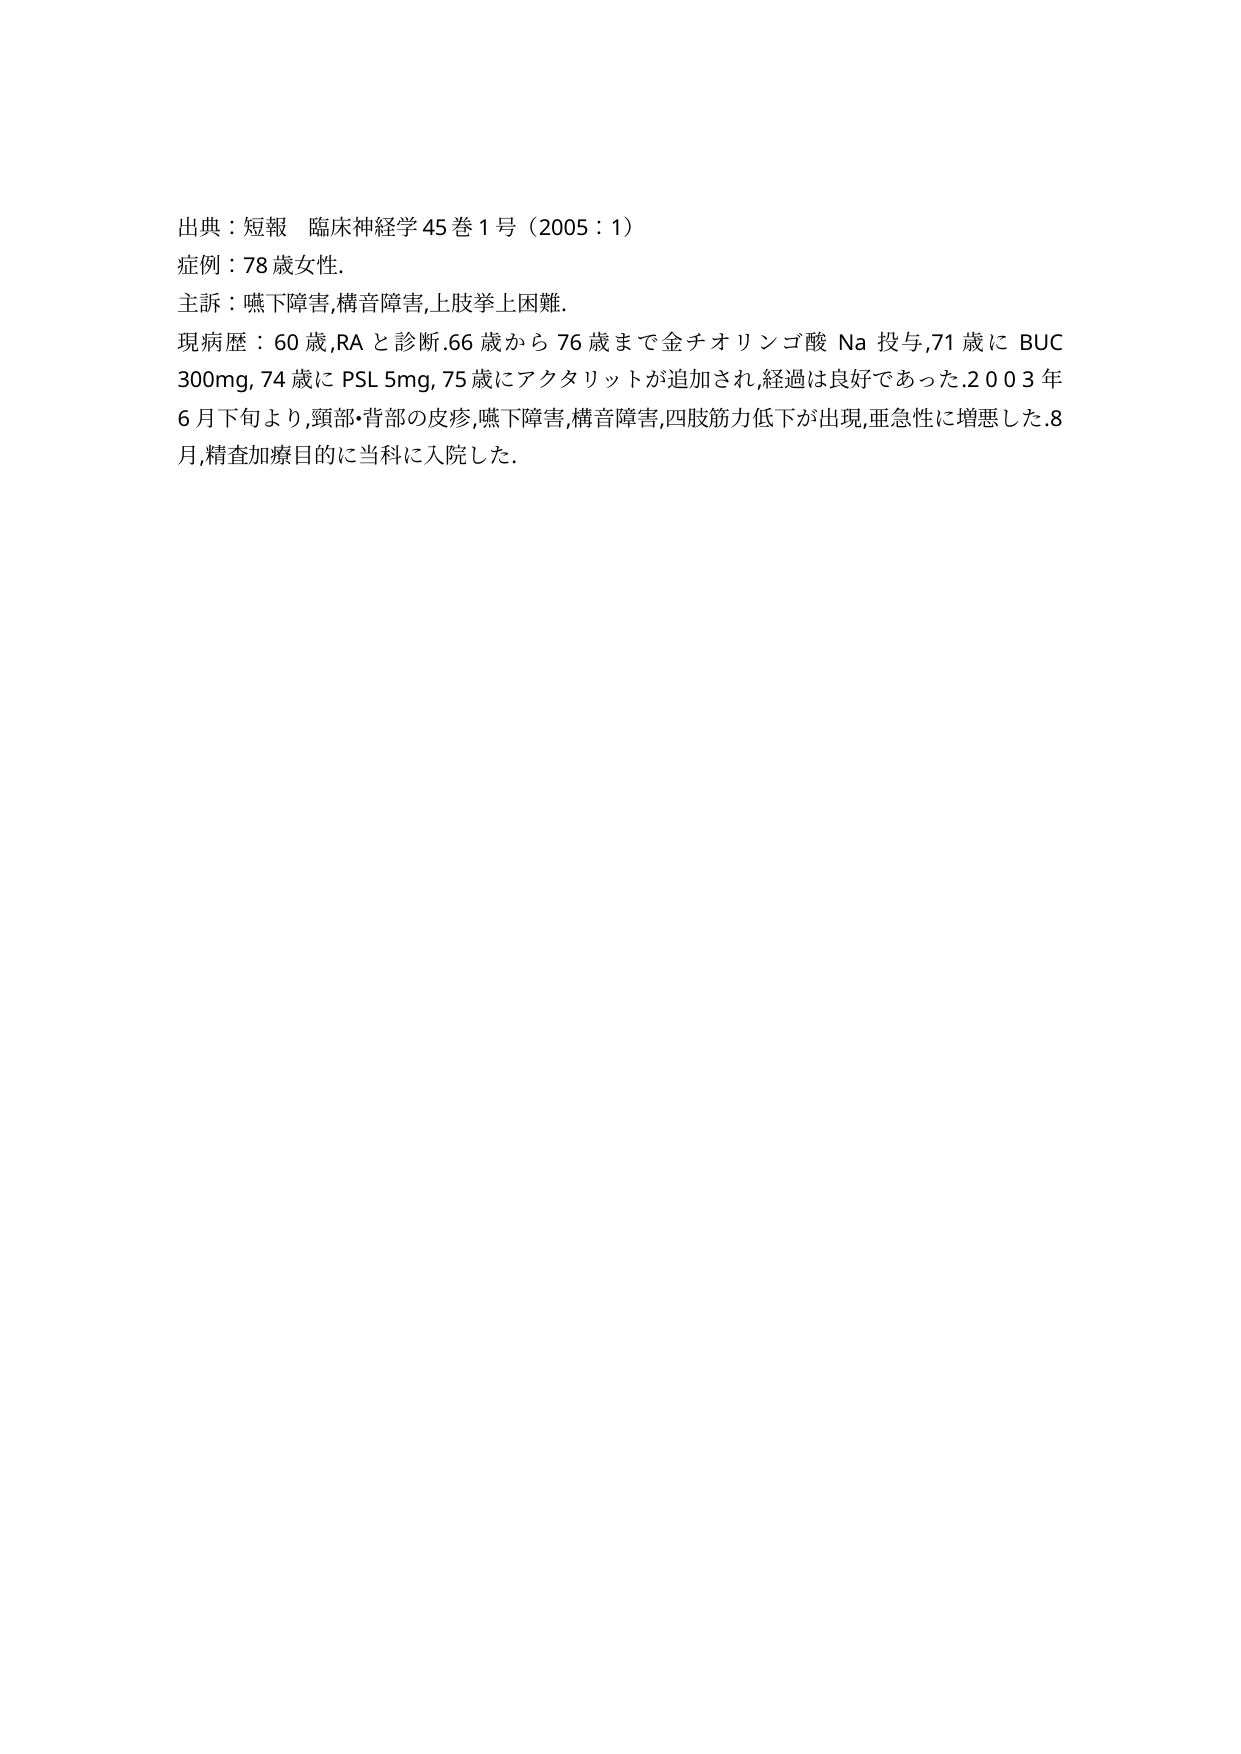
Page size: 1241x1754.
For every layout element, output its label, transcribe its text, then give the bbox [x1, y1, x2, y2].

text 出典：短報 臨床神経学45巻1号（2005：1） [177, 207, 1063, 245]
text 現病歴：60歳,RAと診断.66歳から76歳まで金チオリンゴ酸 Na 投与,71歳に BUC 300mg, 74 歳に PSL 5mg, 75歳にアクタリットが追加され,経過は良好であった.2 0 0 3 年6 月下旬より,頸部•背部の皮疹,嚥下障害,構音障害,四肢筋力低下が出現,亜急性に増悪した.8月,精査加療目的に当科に入院した. [177, 321, 1063, 473]
text 主訴：嚥下障害,構音障害,上肢挙上困難. [177, 283, 1063, 321]
text 症例：78歳女性. [177, 245, 1063, 283]
